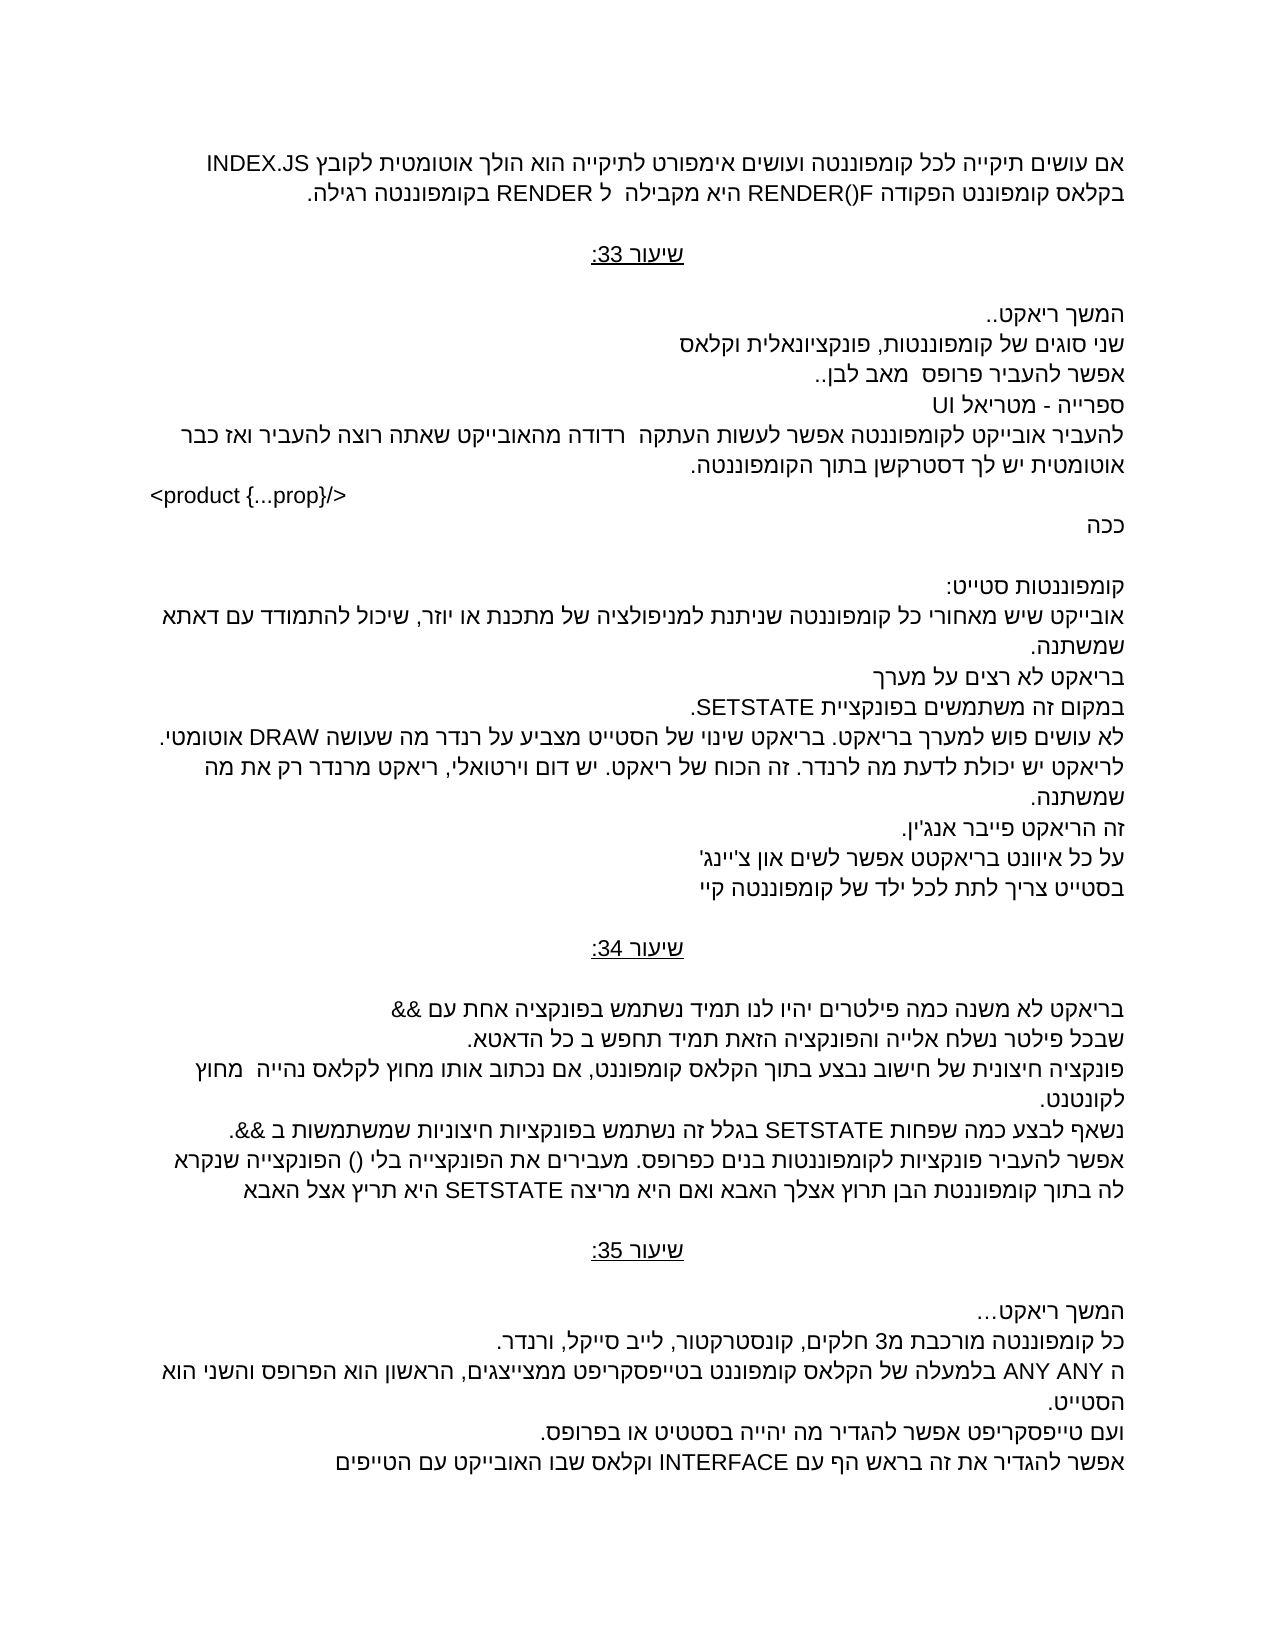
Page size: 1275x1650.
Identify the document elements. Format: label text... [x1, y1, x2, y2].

text בריאקט לא משנה כמה פילטרים יהיו לנו תמיד נשתמש בפונקציה אחת עם && [150, 996, 1125, 1022]
text <product {...prop}/> [150, 482, 1125, 509]
text על כל איוונט בריאקטט אפשר לשים און צ'יינג' [150, 845, 1125, 871]
text לא עושים פוש למערך בריאקט. בריאקט שינוי של הסטייט מצביע על רנדר מה שעושה DRAW אוטומטי. [150, 724, 1125, 750]
text במקום זה משתמשים בפונקציית SETSTATE. [150, 694, 1125, 720]
text המשך ריאקט.. [150, 301, 1125, 327]
text ספרייה - מטריאל UI [150, 392, 1125, 418]
text ככה [150, 512, 1125, 539]
text ועם טייפסקריפט אפשר להגדיר מה יהייה בסטטיט או בפרופס. [150, 1419, 1125, 1445]
text נשאף לבצע כמה שפחות SETSTATE בגלל זה נשתמש בפונקציות חיצוניות שמשתמשות ב &&. [150, 1117, 1125, 1143]
text שיעור 34: [150, 935, 1125, 962]
text שבכל פילטר נשלח אלייה והפונקציה הזאת תמיד תחפש ב כל הדאטא. [150, 1026, 1125, 1052]
text ה ANY ANY בלמעלה של הקלאס קומפוננט בטייפסקריפט ממצייצגים, הראשון הוא הפרופס והשני הוא הסטייט. [150, 1358, 1125, 1415]
text קומפוננטות סטייט: [150, 573, 1125, 599]
text אפשר להגדיר את זה בראש הף עם INTERFACE וקלאס שבו האובייקט עם הטייפים [150, 1449, 1125, 1475]
text כל קומפוננטה מורכבת מ3 חלקים, קונסטרקטור, לייב סייקל, ורנדר. [150, 1328, 1125, 1354]
text להעביר אובייקט לקומפוננטה אפשר לעשות העתקה רדודה מהאובייקט שאתה רוצה להעביר ואז כבר אוטומטית יש לך דסטרקשן בתוך הקומפוננטה. [150, 422, 1125, 478]
text פונקציה חיצונית של חישוב נבצע בתוך הקלאס קומפוננט, אם נכתוב אותו מחוץ לקלאס נהייה מחוץ לקונטנט. [150, 1056, 1125, 1113]
text אם עושים תיקייה לכל קומפוננטה ועושים אימפורט לתיקייה הוא הולך אוטומטית לקובץ INDEX.JS [150, 150, 1125, 176]
text בריאקט לא רצים על מערך [150, 663, 1125, 690]
text לריאקט יש יכולת לדעת מה לרנדר. זה הכוח של ריאקט. יש דום וירטואלי, ריאקט מרנדר רק את מה שמשתנה. [150, 754, 1125, 811]
text המשך ריאקט… [150, 1298, 1125, 1324]
text בסטייט צריך לתת לכל ילד של קומפוננטה קיי [150, 875, 1125, 901]
text בקלאס קומפוננט הפקודה RENDER()F היא מקבילה ל RENDER בקומפוננטה רגילה. [150, 180, 1125, 207]
text אפשר להעביר פרופס מאב לבן.. [150, 361, 1125, 388]
text שיעור 33: [150, 241, 1125, 267]
text שיעור 35: [150, 1237, 1125, 1264]
text אפשר להעביר פונקציות לקומפוננטות בנים כפרופס. מעבירים את הפונקצייה בלי () הפונקצייה שנקרא לה בתוך קומפוננטת הבן תרוץ אצלך האבא ואם היא מריצה SETSTATE היא תריץ אצל האבא [150, 1147, 1125, 1203]
text זה הריאקט פייבר אנג'ין. [150, 814, 1125, 841]
text שני סוגים של קומפוננטות, פונקציונאלית וקלאס [150, 331, 1125, 358]
text אובייקט שיש מאחורי כל קומפוננטה שניתנת למניפולציה של מתכנת או יוזר, שיכול להתמודד עם דאתא שמשתנה. [150, 603, 1125, 660]
